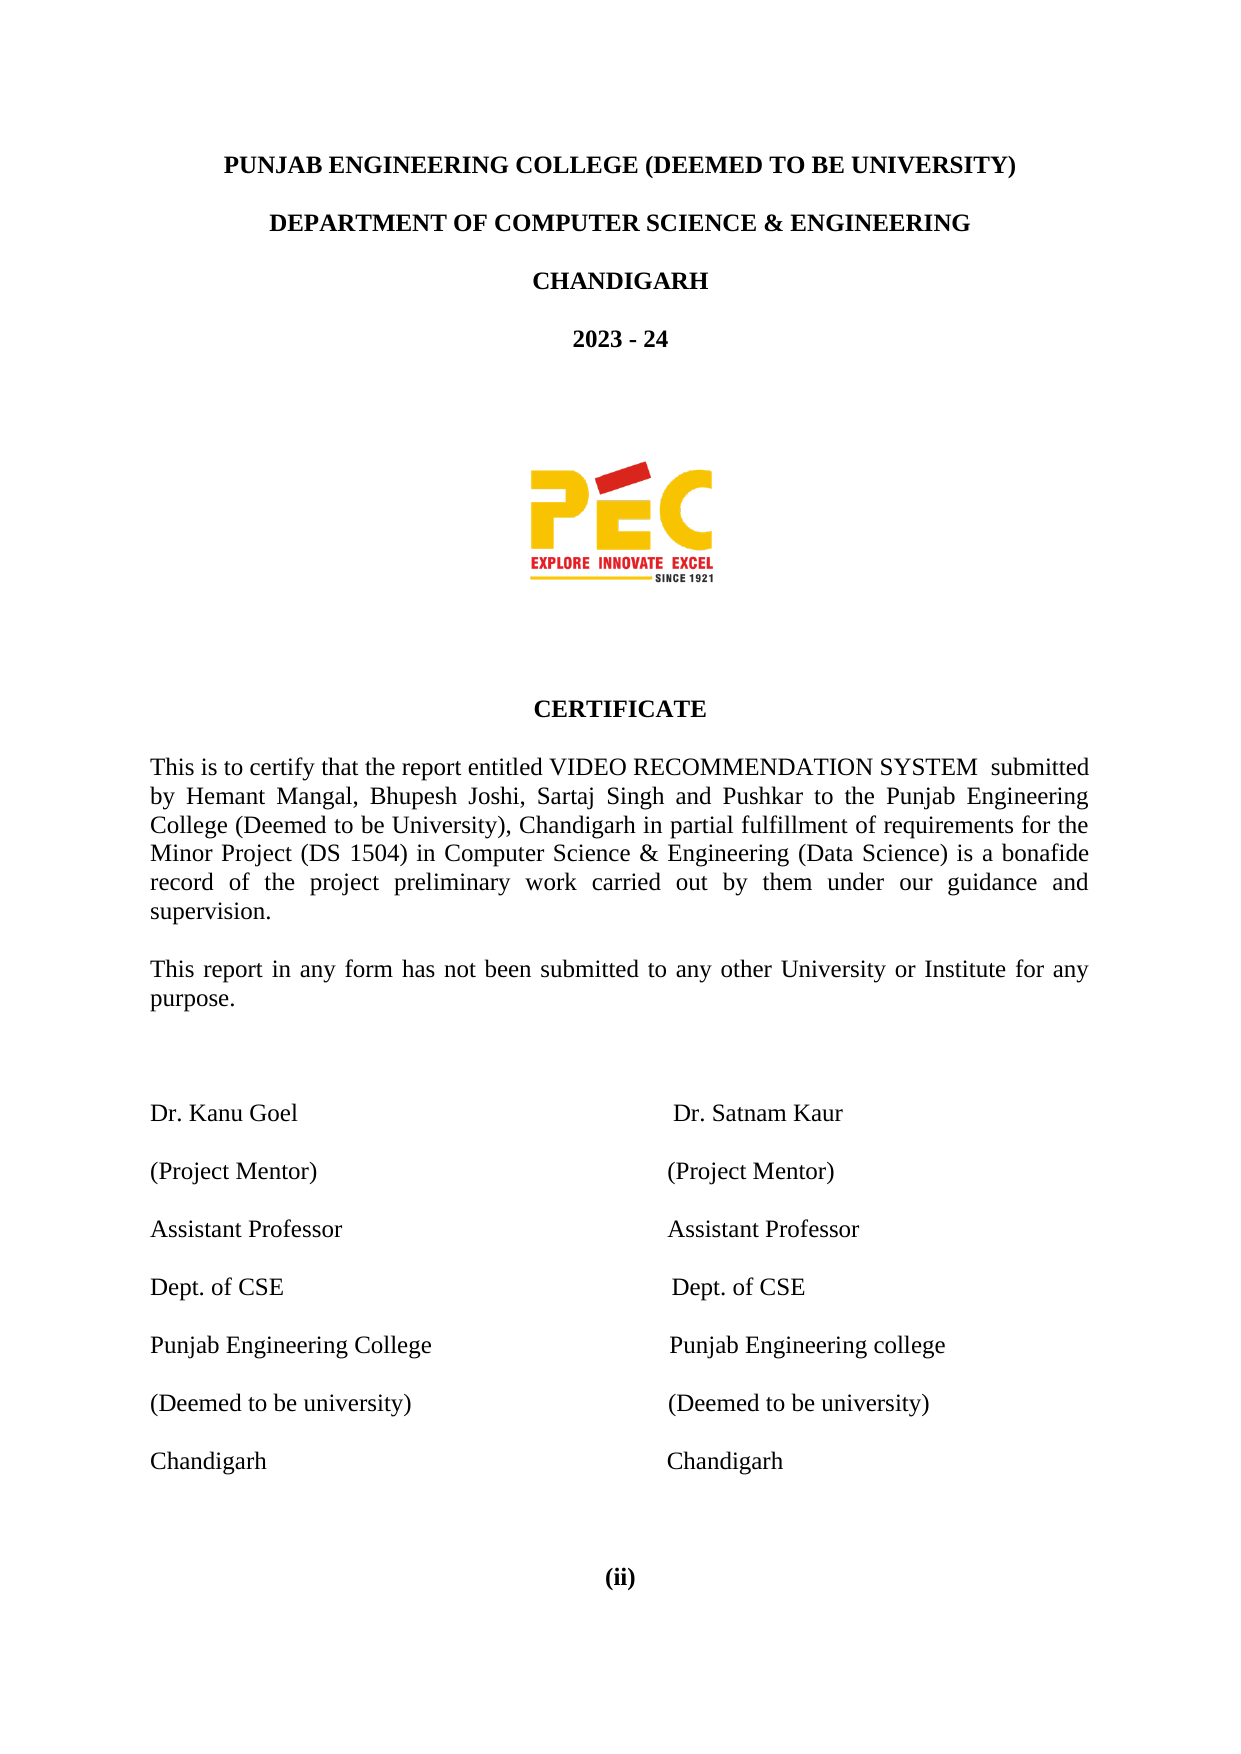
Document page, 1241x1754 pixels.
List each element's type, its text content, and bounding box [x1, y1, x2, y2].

text (Deemed to be university) (Deemed to be university) [150, 1388, 1090, 1417]
text PUNJAB ENGINEERING COLLEGE (DEEMED TO BE UNIVERSITY) [150, 150, 1090, 179]
text 2023 - 24 [150, 324, 1090, 352]
text This is to certify that the report entitled VIDEO RECOMMENDATION SYSTEM submitted by Hemant Mangal, Bhupesh Joshi, Sartaj Singh and Pushkar to the Punjab Engineering College (Deemed to be University), Chandigarh in partial fulfillment of requirements for the Minor Project (DS 1504) in Computer Science & Engineering (Data Science) is a bonafide record of the project preliminary work carried out by them under our guidance and supervision. [150, 752, 1090, 925]
text Punjab Engineering College Punjab Engineering college [150, 1330, 1090, 1359]
text Dept. of CSE Dept. of CSE [150, 1272, 1090, 1301]
text (ii) [150, 1562, 1090, 1591]
text DEPARTMENT OF COMPUTER SCIENCE & ENGINEERING [150, 208, 1090, 237]
text This report in any form has not been submitted to any other University or Institute for any purpose. [150, 954, 1090, 1011]
text (Project Mentor) (Project Mentor) [150, 1156, 1090, 1185]
text Assistant Professor Assistant Professor [150, 1214, 1090, 1243]
text Dr. Kanu Goel Dr. Satnam Kaur [150, 1098, 1090, 1127]
text CERTIFICATE [150, 694, 1090, 723]
picture [506, 439, 734, 608]
text CHANDIGARH [150, 266, 1090, 294]
text Chandigarh Chandigarh [150, 1446, 1090, 1475]
